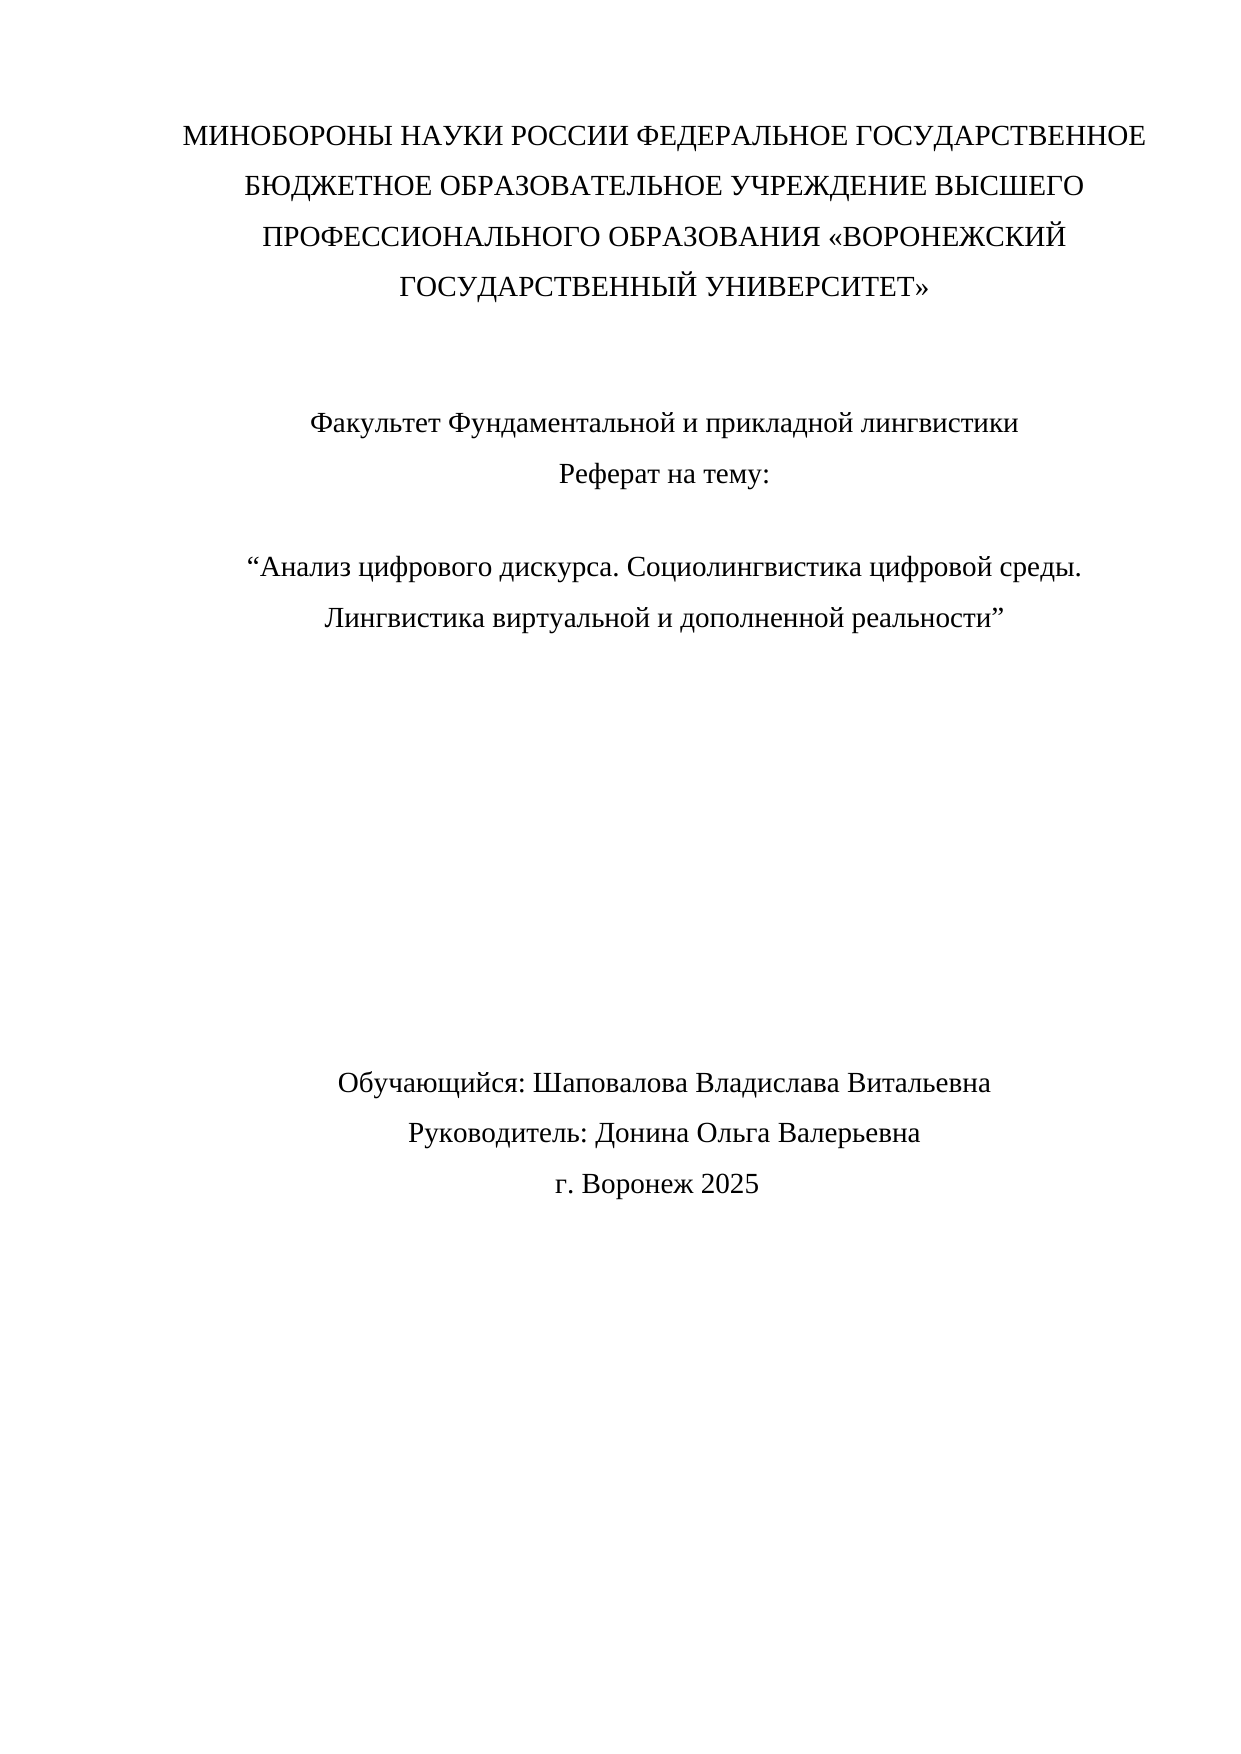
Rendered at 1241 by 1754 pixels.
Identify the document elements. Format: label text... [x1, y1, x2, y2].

text Обучающийся: Шаповалова Владислава Витальевна [177, 1065, 1152, 1099]
text Реферат на тему: [177, 456, 1152, 489]
text Факультет Фундаментальной и прикладной лингвистики [177, 406, 1152, 439]
text “Анализ цифрового дискурса. Социолингвистика цифровой среды. Лингвистика виртуальной и дополненной реальности” [177, 549, 1152, 633]
text МИНОБОРОНЫ НАУКИ РОССИИ ФЕДЕРАЛЬНОЕ ГОСУДАРСТВЕННОЕ БЮДЖЕТНОЕ ОБРАЗОВАТЕЛЬНОЕ УЧРЕЖДЕНИЕ ВЫСШЕГО ПРОФЕССИОНАЛЬНОГО ОБРАЗОВАНИЯ «ВОРОНЕЖСКИЙ ГОСУДАРСТВЕННЫЙ УНИВЕРСИТЕТ» [177, 118, 1152, 303]
text г. Воронеж 2025 [0, 1166, 1240, 1199]
text Руководитель: Донина Ольга Валерьевна [177, 1116, 1152, 1149]
